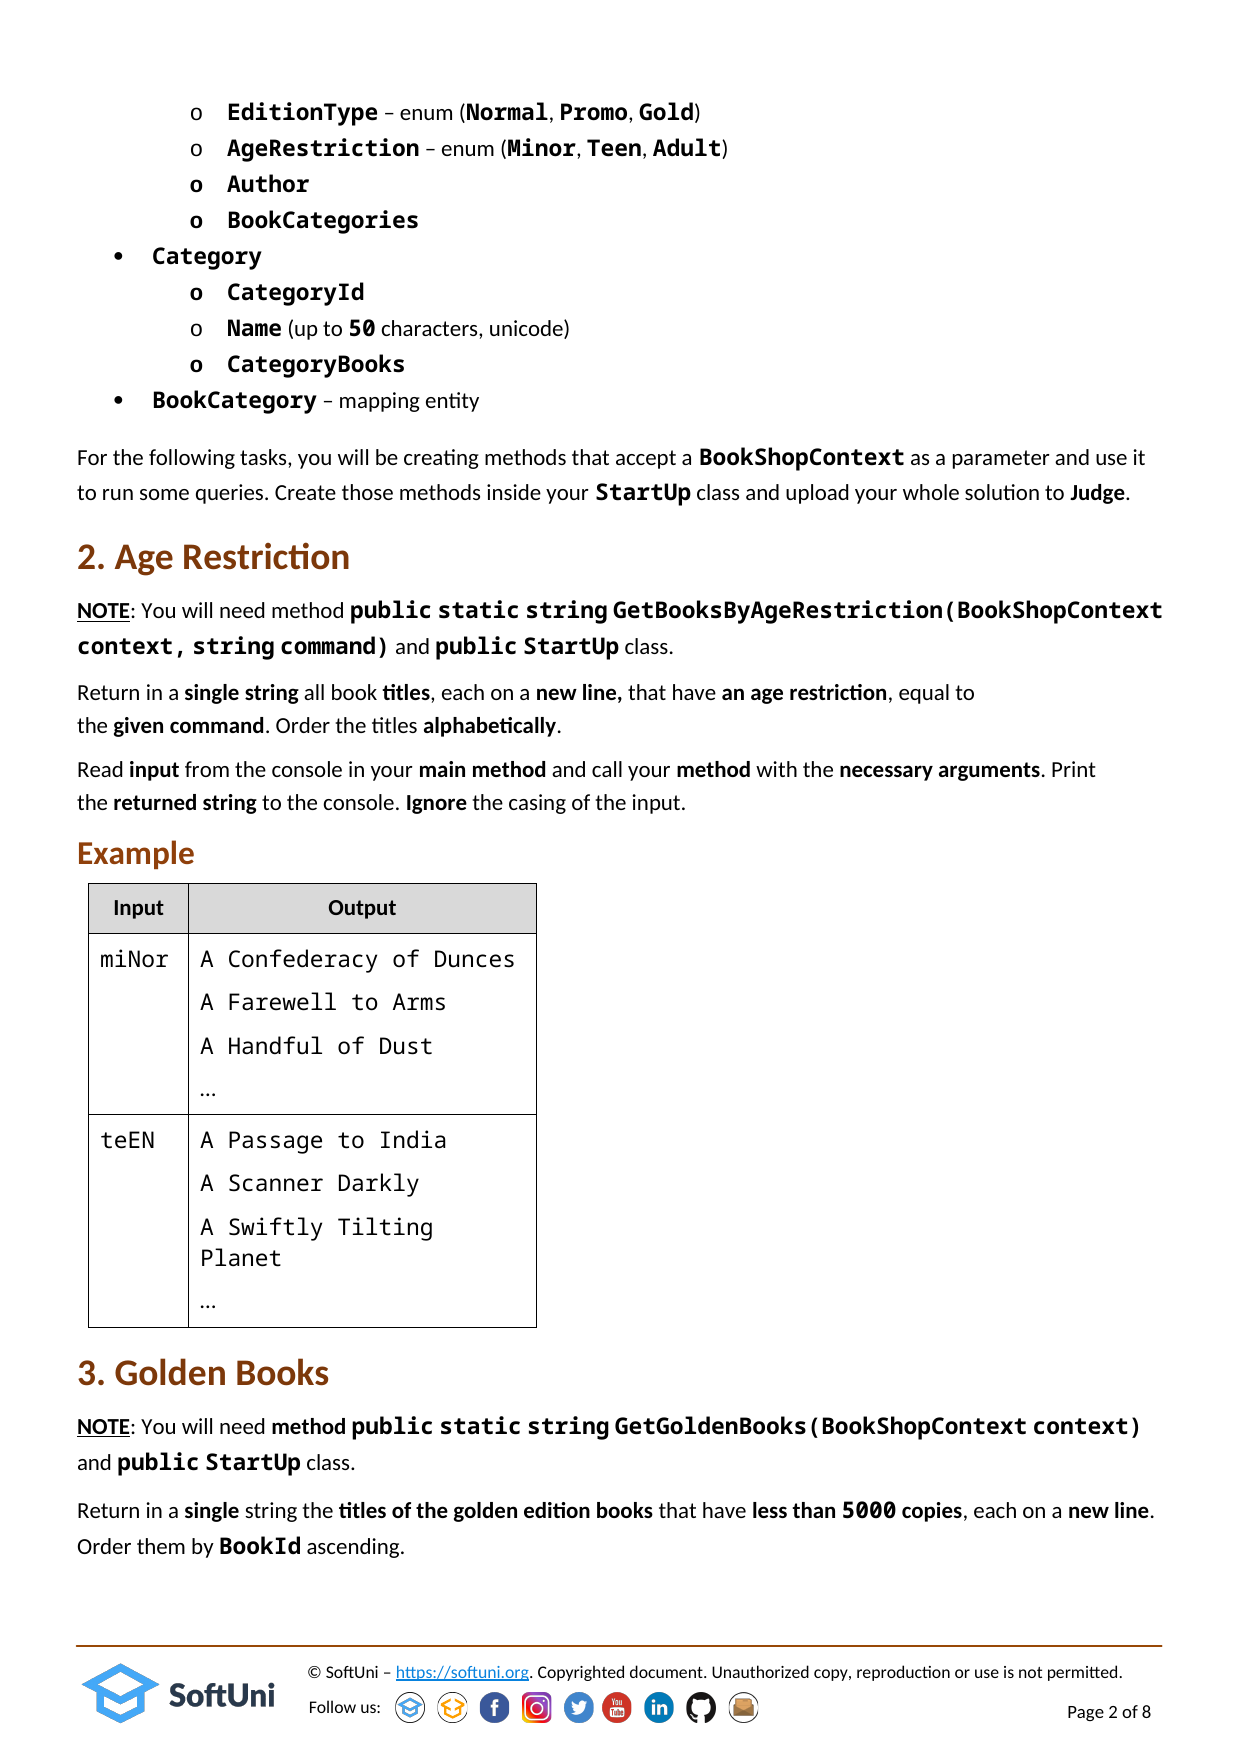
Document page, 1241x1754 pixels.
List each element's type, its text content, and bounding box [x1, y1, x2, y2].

picture [665, 1714, 674, 1723]
table_cell A Confederacy of Dunces A Farewell to Arms A Handful of Dust … [189, 934, 536, 1114]
picture [564, 1692, 594, 1723]
picture [665, 1692, 674, 1701]
list BookCategory – mapping entity [114, 384, 1163, 415]
table_cell miNor [89, 934, 188, 1114]
list Category [114, 239, 1163, 271]
list Author [189, 167, 1163, 199]
list CategoryId [189, 276, 1163, 307]
text NOTE: You will need method public static string GetGoldenBooks(BookShopContext context) and public StartUp class. [77, 1409, 1163, 1477]
list Name (up to 50 characters, unicode) [189, 312, 1163, 343]
picture [479, 1692, 510, 1723]
text For the following tasks, you will be creating methods that accept a BookShopContext as a parameter and use it to run some queries. Create those methods inside your StartUp class and upload your whole solution to Judge. [77, 440, 1163, 508]
list CategoryBooks [189, 348, 1163, 379]
picture [522, 1692, 552, 1723]
subtitle Example [77, 832, 1163, 873]
text Return in a single string all book titles, each on a new line, that have an age restriction, equal to the given command. Order the titles alphabetically. [77, 678, 1163, 739]
picture [75, 1658, 281, 1729]
text NOTE: You will need method public static string GetBooksByAgeRestriction(BookShopContext context, string command) and public StartUp class. [77, 594, 1163, 661]
table_header Output [189, 884, 536, 933]
subtitle Age Restriction [77, 533, 1163, 579]
picture [644, 1714, 653, 1723]
table_cell teEN [89, 1115, 188, 1327]
list AgeRestriction – enum (Minor, Teen, Adult) [189, 131, 1163, 163]
picture [686, 1692, 716, 1723]
text Read input from the console in your main method and call your method with the necessary arguments. Print the returned string to the console. Ignore the casing of the input. [77, 755, 1163, 816]
table_header Input [89, 884, 188, 933]
picture [395, 1692, 425, 1723]
picture [644, 1692, 653, 1701]
text Return in a single string the titles of the golden edition books that have less than 5000 copies, each on a new line. Order them by BookId ascending. [77, 1494, 1163, 1561]
picture [728, 1692, 759, 1723]
picture [437, 1692, 468, 1723]
list EditionType – enum (Normal, Promo, Gold) [189, 95, 1163, 127]
table_cell A Passage to India A Scanner Darkly A Swiftly Tilting Planet … [189, 1115, 536, 1327]
list BookCategories [189, 203, 1163, 235]
picture [602, 1692, 632, 1723]
picture [658, 1705, 667, 1714]
subtitle Golden Books [77, 1348, 1163, 1394]
